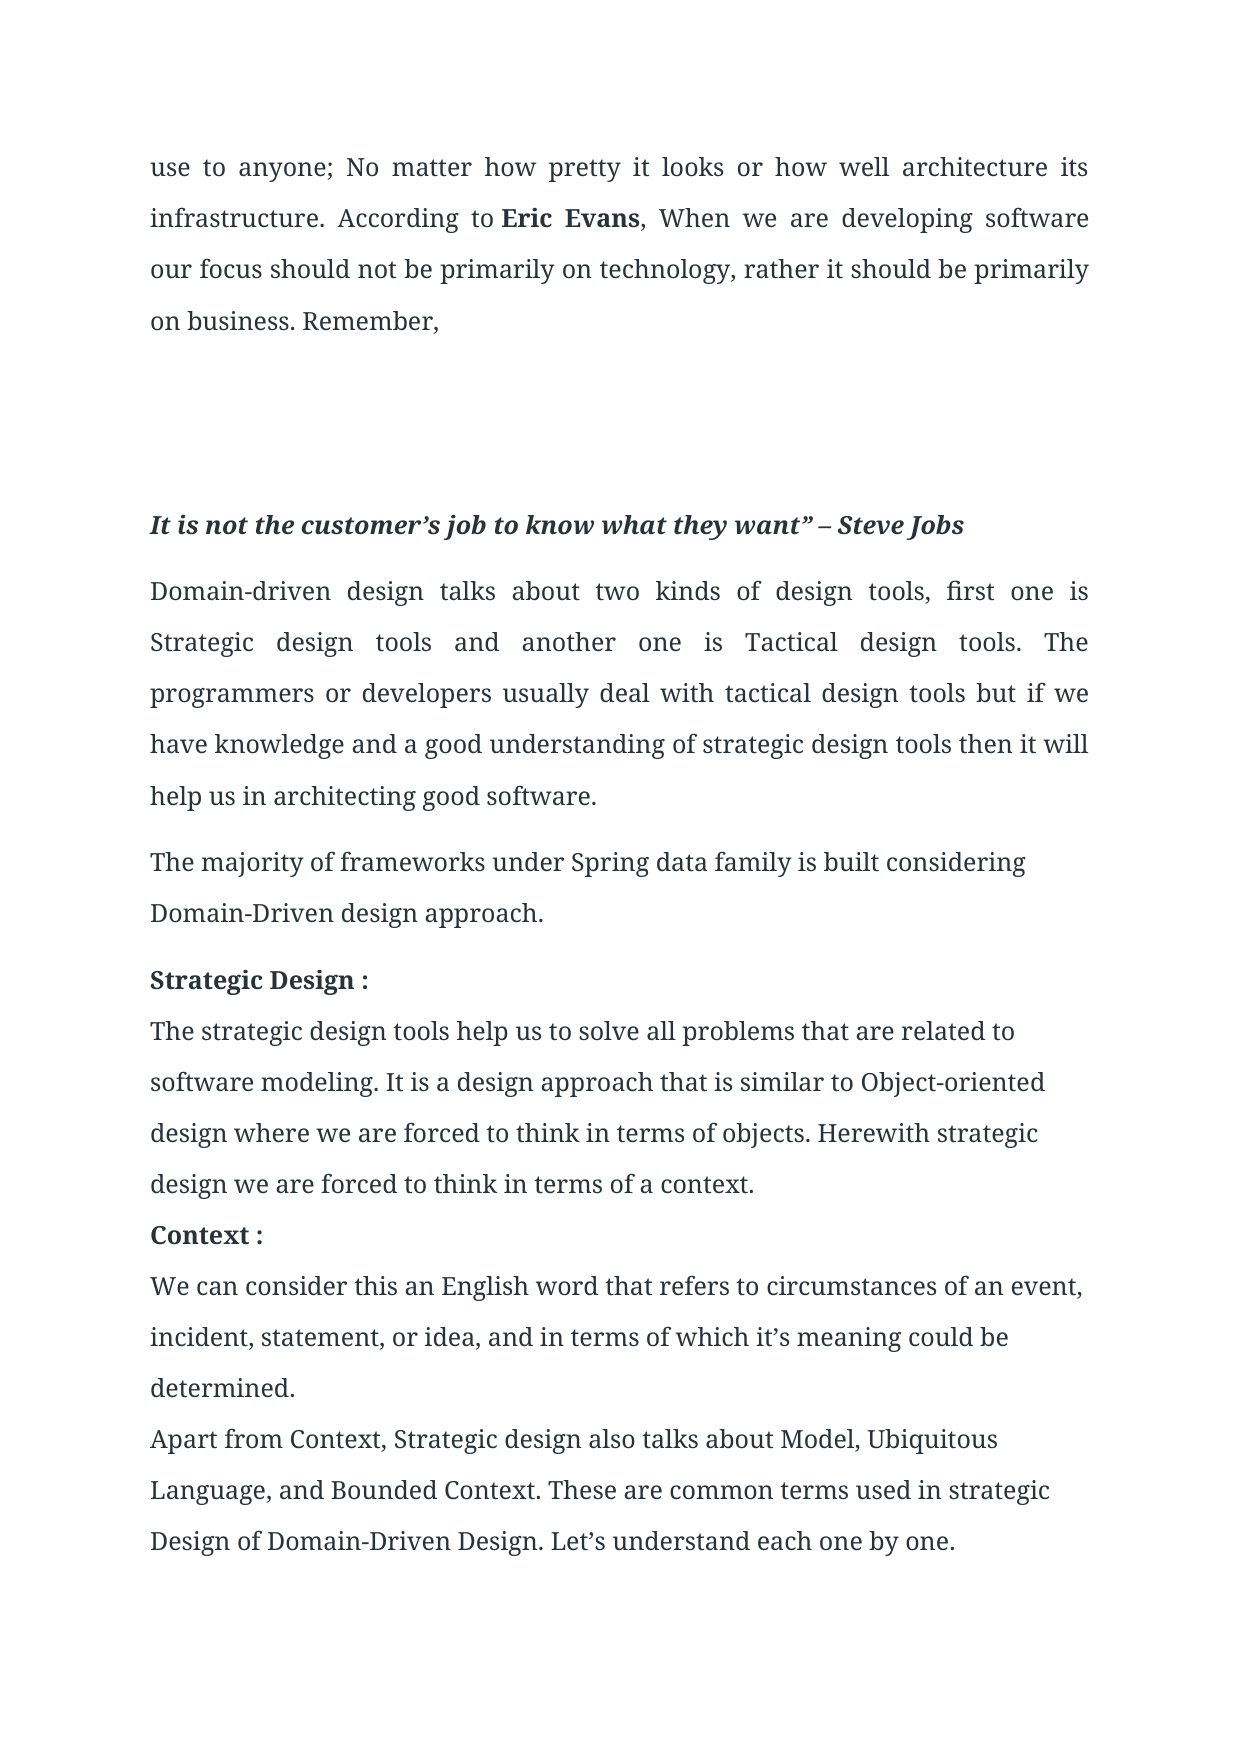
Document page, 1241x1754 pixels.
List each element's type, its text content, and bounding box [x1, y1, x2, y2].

text Strategic Design : The strategic design tools help us to solve all problems that are related to software modeling. It is a design approach that is similar to Object-oriented design where we are forced to think in terms of objects. Herewith strategic design we are forced to think in terms of a context. [150, 962, 1090, 1201]
text Domain-driven design talks about two kinds of design tools, first one is Strategic design tools and another one is Tactical design tools. The programmers or developers usually deal with tactical design tools but if we have knowledge and a good understanding of strategic design tools then it will help us in architecting good software. [150, 574, 1090, 812]
text It is not the customer’s job to know what they want” – Steve Jobs [150, 507, 1090, 541]
text The majority of frameworks under Spring data family is built considering Domain-Driven design approach. [150, 845, 1090, 930]
text Context : We can consider this an English word that refers to circumstances of an event, incident, statement, or idea, and in terms of which it’s meaning could be determined. Apart from Context, Strategic design also talks about Model, Ubiquitous Language, and Bounded Context. These are common terms used in strategic Design of Domain-Driven Design. Let’s understand each one by one. [150, 1218, 1090, 1558]
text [150, 150, 1090, 337]
